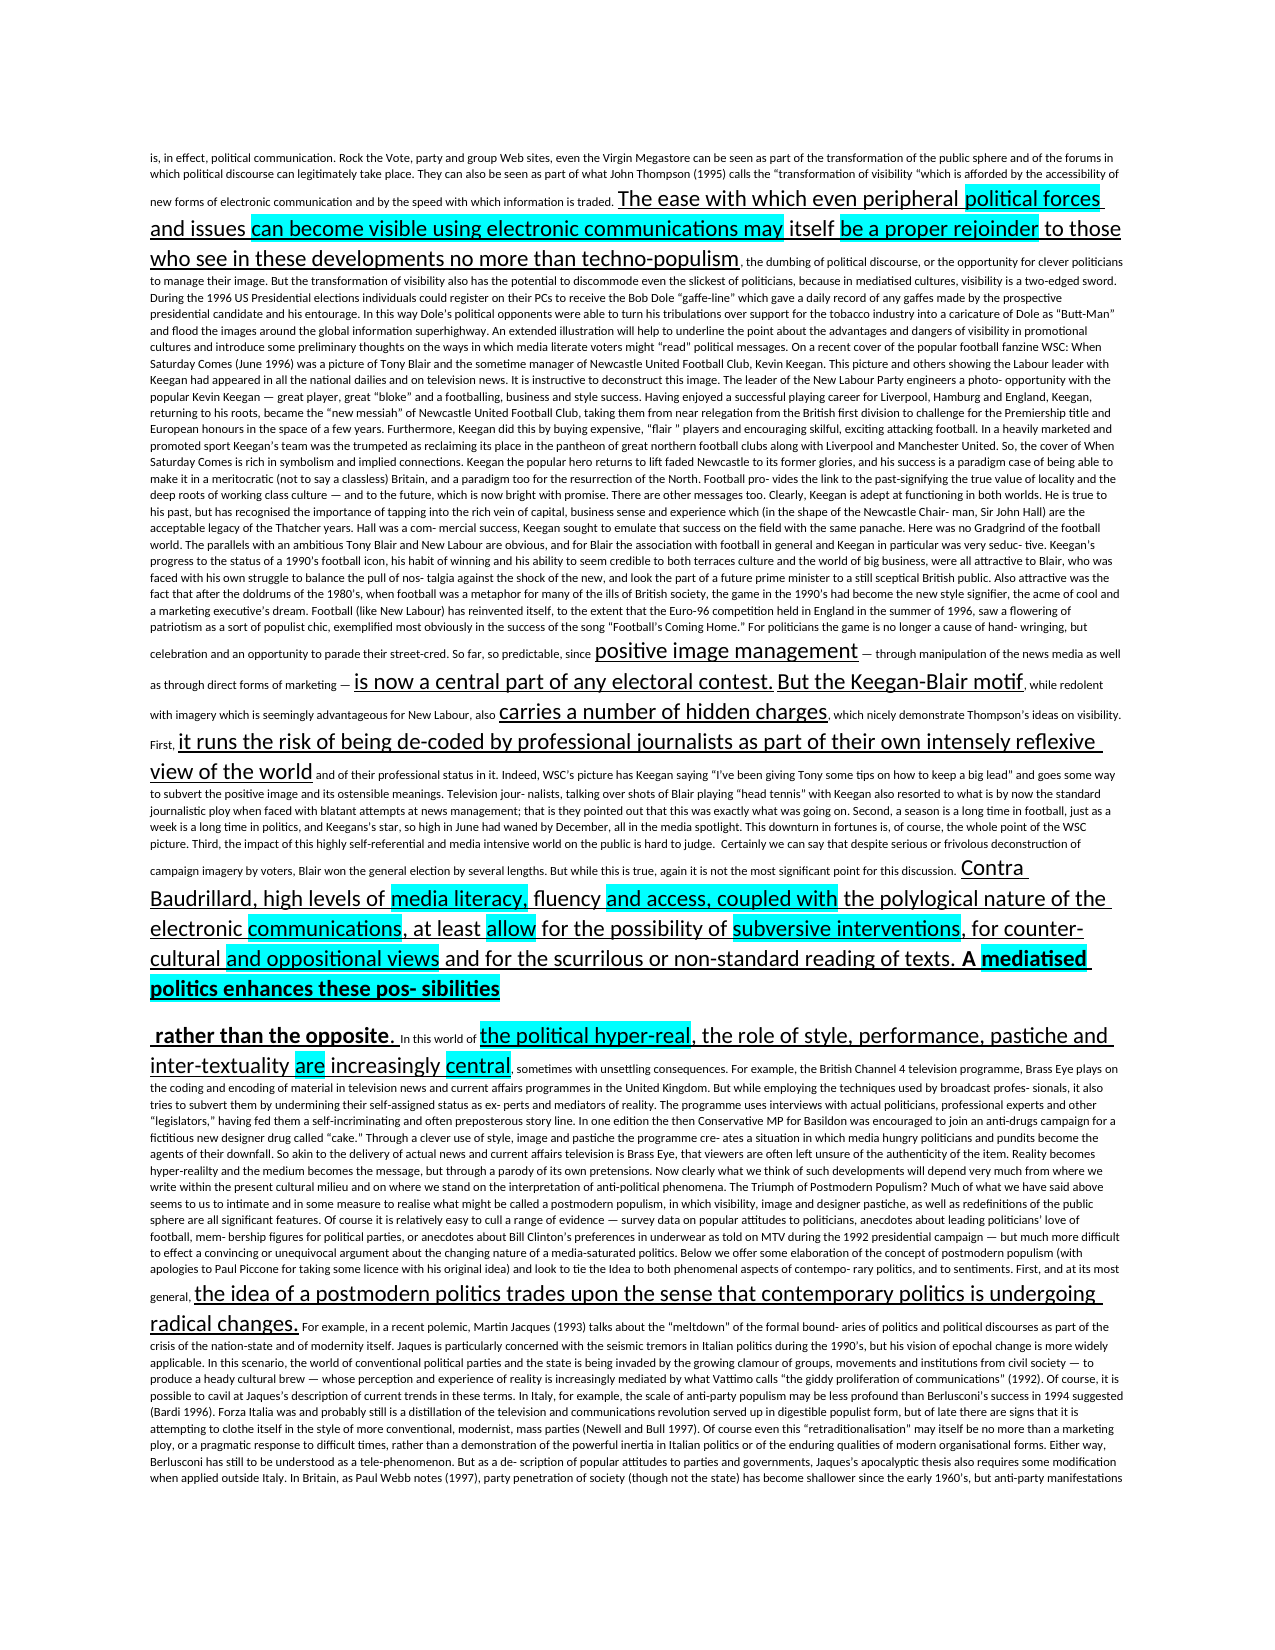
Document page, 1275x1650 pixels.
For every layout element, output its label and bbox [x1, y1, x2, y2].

text [150, 150, 1125, 1002]
text [150, 1021, 1125, 1486]
